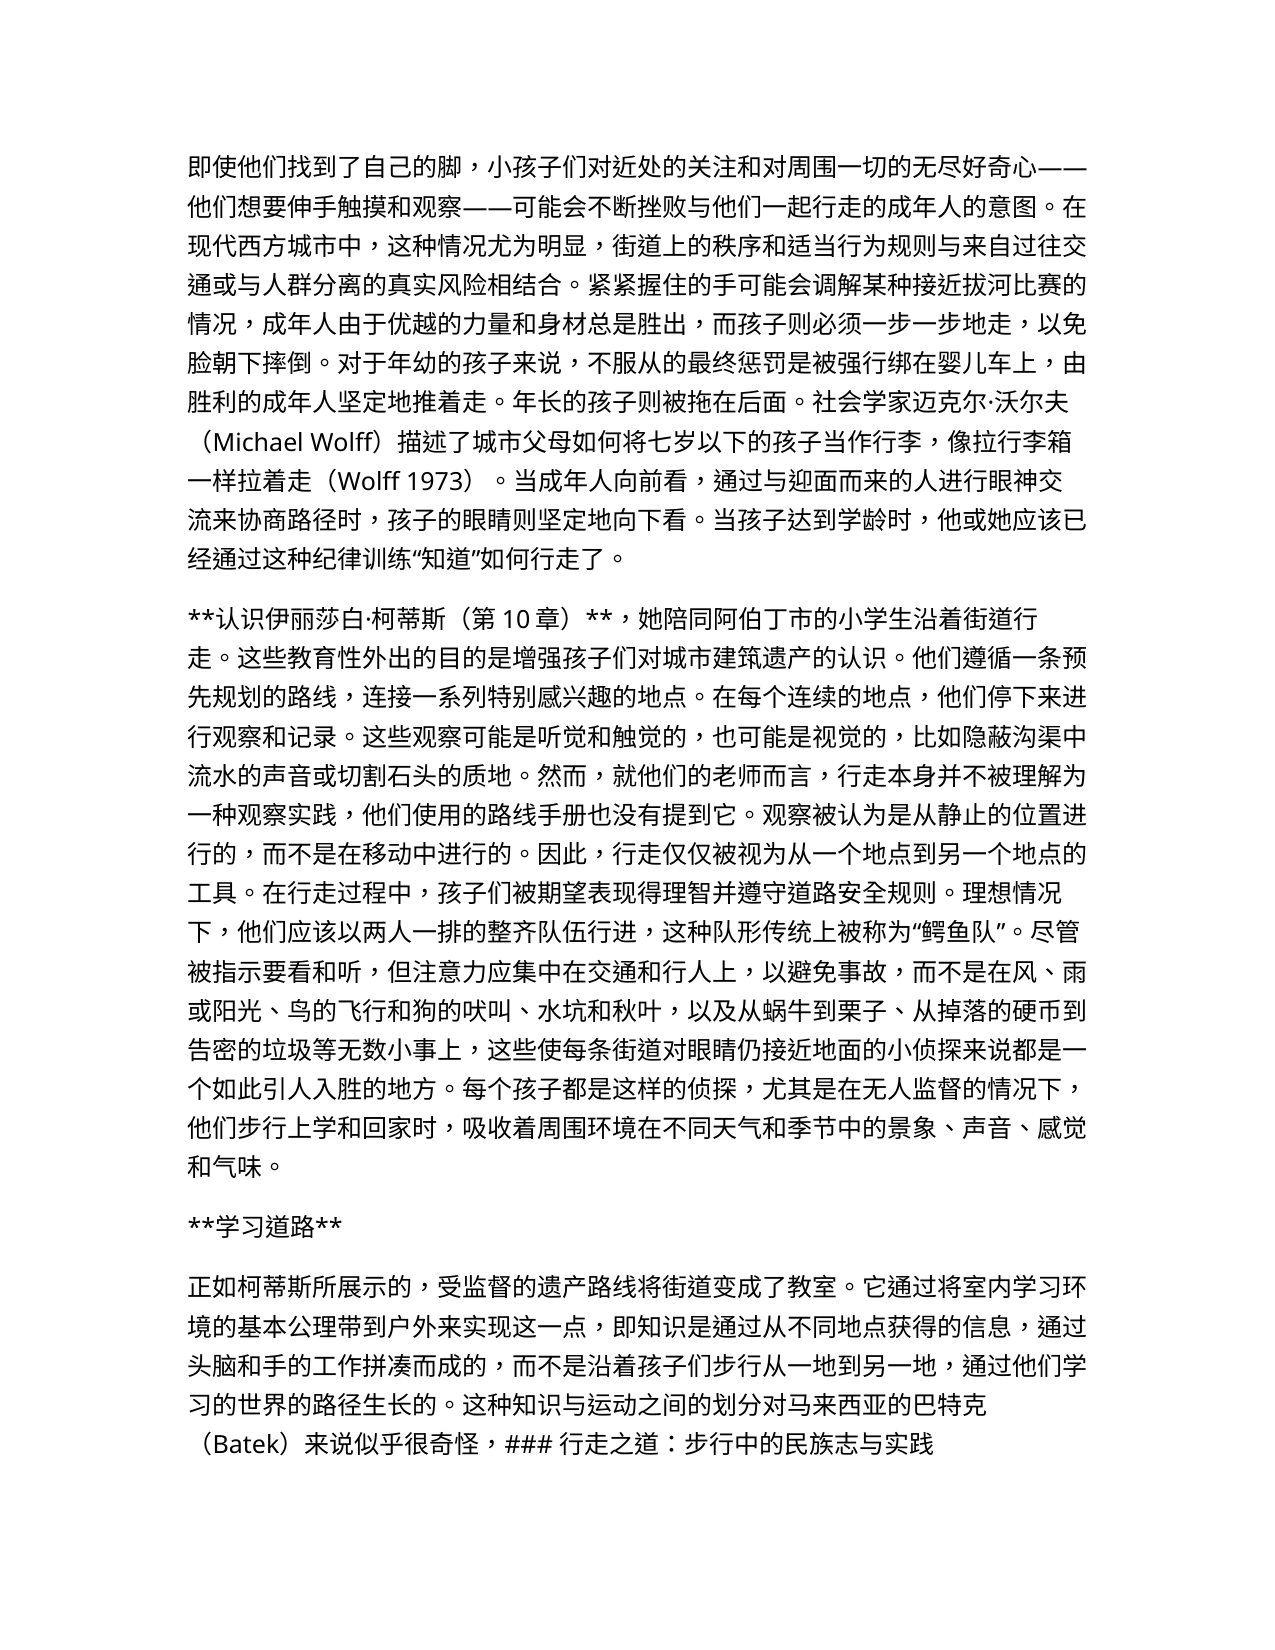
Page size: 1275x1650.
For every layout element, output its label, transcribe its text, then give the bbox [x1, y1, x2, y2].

text 即使他们找到了自己的脚，小孩子们对近处的关注和对周围一切的无尽好奇心——他们想要伸手触摸和观察——可能会不断挫败与他们一起行走的成年人的意图。在现代西方城市中，这种情况尤为明显，街道上的秩序和适当行为规则与来自过往交通或与人群分离的真实风险相结合。紧紧握住的手可能会调解某种接近拔河比赛的情况，成年人由于优越的力量和身材总是胜出，而孩子则必须一步一步地走，以免脸朝下摔倒。对于年幼的孩子来说，不服从的最终惩罚是被强行绑在婴儿车上，由胜利的成年人坚定地推着走。年长的孩子则被拖在后面。社会学家迈克尔·沃尔夫（Michael Wolff）描述了城市父母如何将七岁以下的孩子当作行李，像拉行李箱一样拉着走（Wolff 1973）。当成年人向前看，通过与迎面而来的人进行眼神交流来协商路径时，孩子的眼睛则坚定地向下看。当孩子达到学龄时，他或她应该已经通过这种纪律训练“知道”如何行走了。 [187, 150, 1087, 576]
text **学习道路** [187, 1210, 1087, 1244]
text **认识伊丽莎白·柯蒂斯（第10章）**，她陪同阿伯丁市的小学生沿着街道行走。这些教育性外出的目的是增强孩子们对城市建筑遗产的认识。他们遵循一条预先规划的路线，连接一系列特别感兴趣的地点。在每个连续的地点，他们停下来进行观察和记录。这些观察可能是听觉和触觉的，也可能是视觉的，比如隐蔽沟渠中流水的声音或切割石头的质地。然而，就他们的老师而言，行走本身并不被理解为一种观察实践，他们使用的路线手册也没有提到它。观察被认为是从静止的位置进行的，而不是在移动中进行的。因此，行走仅仅被视为从一个地点到另一个地点的工具。在行走过程中，孩子们被期望表现得理智并遵守道路安全规则。理想情况下，他们应该以两人一排的整齐队伍行进，这种队形传统上被称为“鳄鱼队”。尽管被指示要看和听，但注意力应集中在交通和行人上，以避免事故，而不是在风、雨或阳光、鸟的飞行和狗的吠叫、水坑和秋叶，以及从蜗牛到栗子、从掉落的硬币到告密的垃圾等无数小事上，这些使每条街道对眼睛仍接近地面的小侦探来说都是一个如此引人入胜的地方。每个孩子都是这样的侦探，尤其是在无人监督的情况下，他们步行上学和回家时，吸收着周围环境在不同天气和季节中的景象、声音、感觉和气味。 [187, 602, 1087, 1184]
text 正如柯蒂斯所展示的，受监督的遗产路线将街道变成了教室。它通过将室内学习环境的基本公理带到户外来实现这一点，即知识是通过从不同地点获得的信息，通过头脑和手的工作拼凑而成的，而不是沿着孩子们步行从一地到另一地，通过他们学习的世界的路径生长的。这种知识与运动之间的划分对马来西亚的巴特克（Batek）来说似乎很奇怪，### 行走之道：步行中的民族志与实践 [187, 1270, 1087, 1461]
